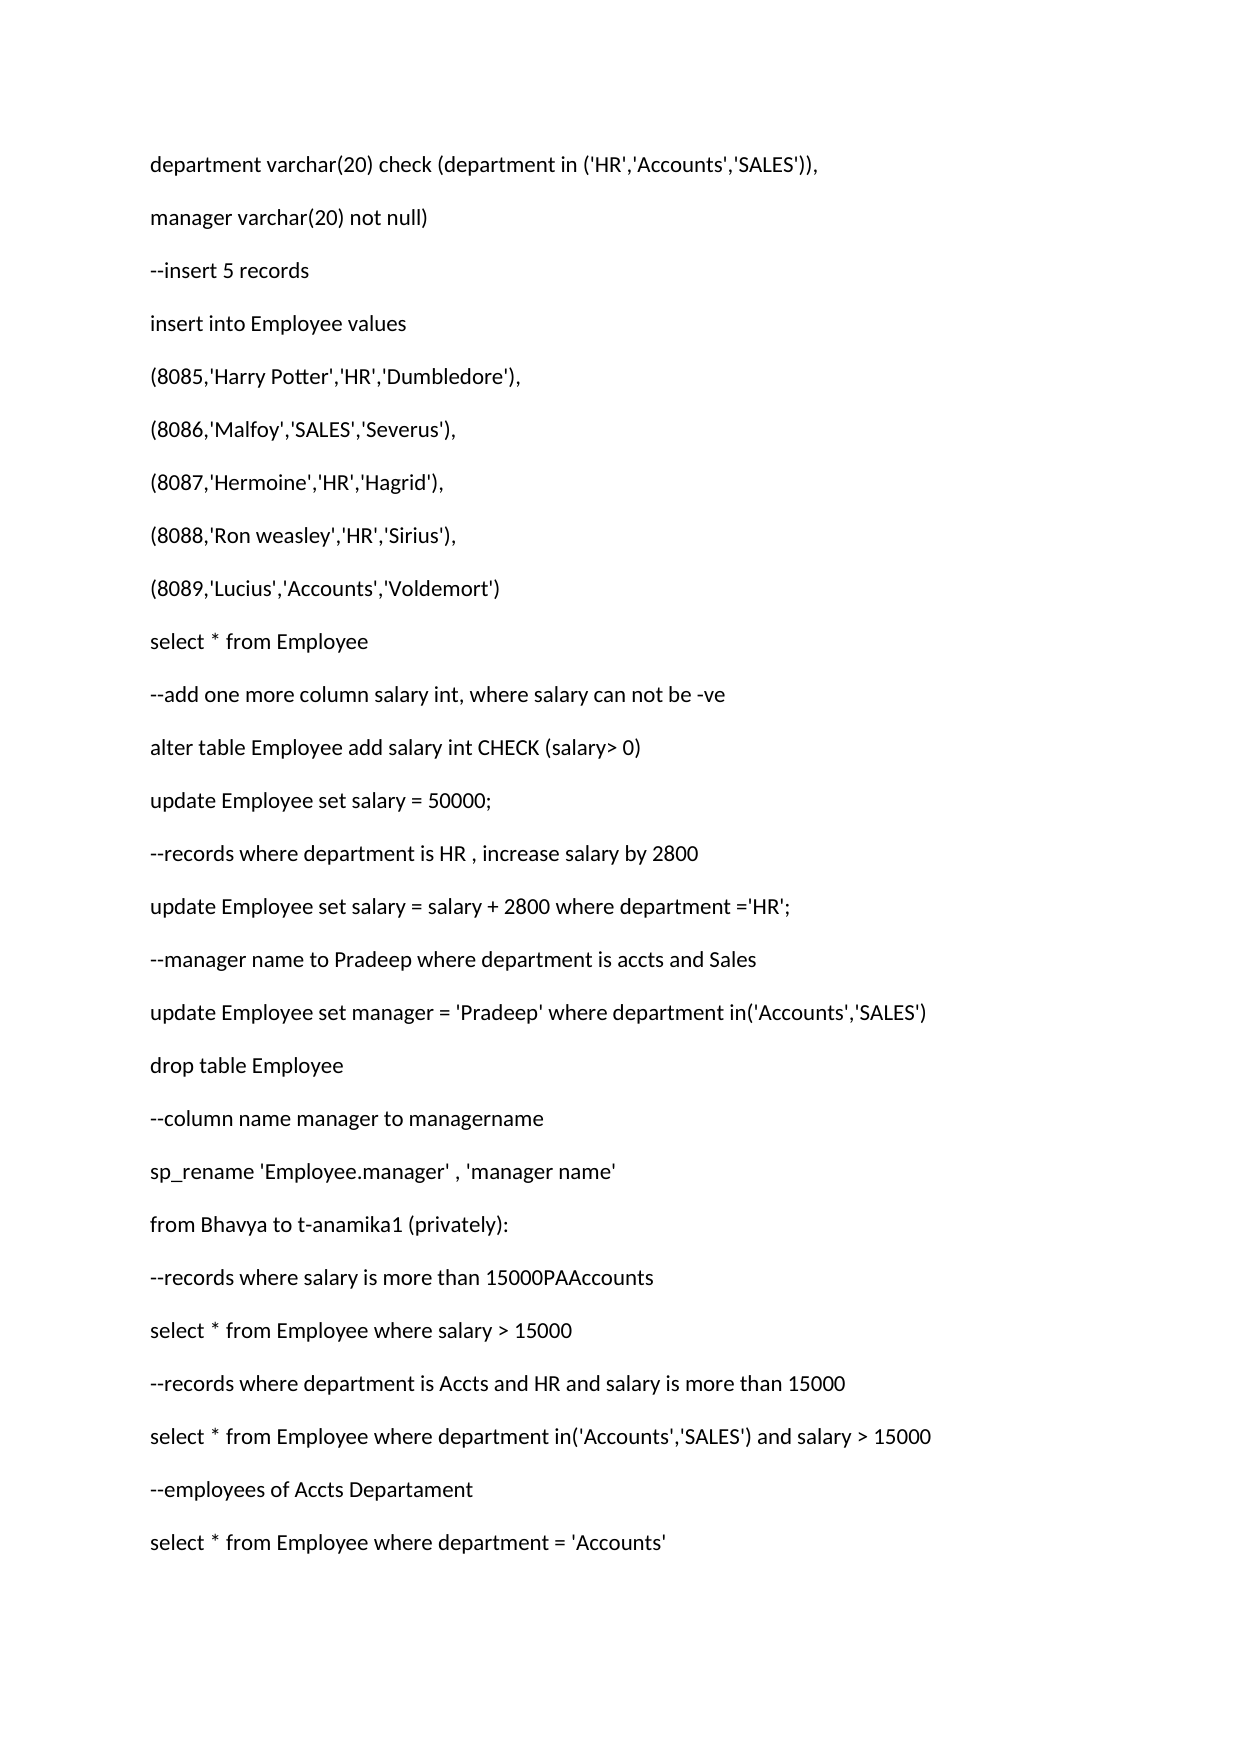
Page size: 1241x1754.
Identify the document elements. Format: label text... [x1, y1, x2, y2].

text --records where department is HR , increase salary by 2800 [150, 839, 1090, 867]
text manager varchar(20) not null) [150, 203, 1090, 231]
text --employees of Accts Departament [150, 1476, 1090, 1503]
text update Employee set salary = salary + 2800 where department ='HR'; [150, 892, 1090, 920]
text sp_rename 'Employee.manager' , 'manager name' [150, 1157, 1090, 1185]
text (8089,'Lucius','Accounts','Voldemort') [150, 574, 1090, 602]
text --records where salary is more than 15000PAAccounts [150, 1263, 1090, 1291]
text --insert 5 records [150, 256, 1090, 284]
text insert into Employee values [150, 309, 1090, 337]
text --manager name to Pradeep where department is accts and Sales [150, 945, 1090, 973]
text alter table Employee add salary int CHECK (salary> 0) [150, 733, 1090, 761]
text update Employee set manager = 'Pradeep' where department in('Accounts','SALES') [150, 998, 1090, 1026]
text --column name manager to managername [150, 1104, 1090, 1132]
text select * from Employee where department = 'Accounts' [150, 1528, 1090, 1557]
text --add one more column salary int, where salary can not be -ve [150, 680, 1090, 708]
text drop table Employee [150, 1051, 1090, 1079]
text (8087,'Hermoine','HR','Hagrid'), [150, 468, 1090, 496]
text (8085,'Harry Potter','HR','Dumbledore'), [150, 362, 1090, 390]
text select * from Employee where department in('Accounts','SALES') and salary > 15000 [150, 1422, 1090, 1451]
text from Bhavya to t-anamika1 (privately): [150, 1210, 1090, 1238]
text select * from Employee [150, 627, 1090, 655]
text department varchar(20) check (department in ('HR','Accounts','SALES')), [150, 150, 1090, 178]
text (8086,'Malfoy','SALES','Severus'), [150, 415, 1090, 443]
text (8088,'Ron weasley','HR','Sirius'), [150, 521, 1090, 549]
text --records where department is Accts and HR and salary is more than 15000 [150, 1369, 1090, 1397]
text select * from Employee where salary > 15000 [150, 1316, 1090, 1344]
text update Employee set salary = 50000; [150, 786, 1090, 814]
